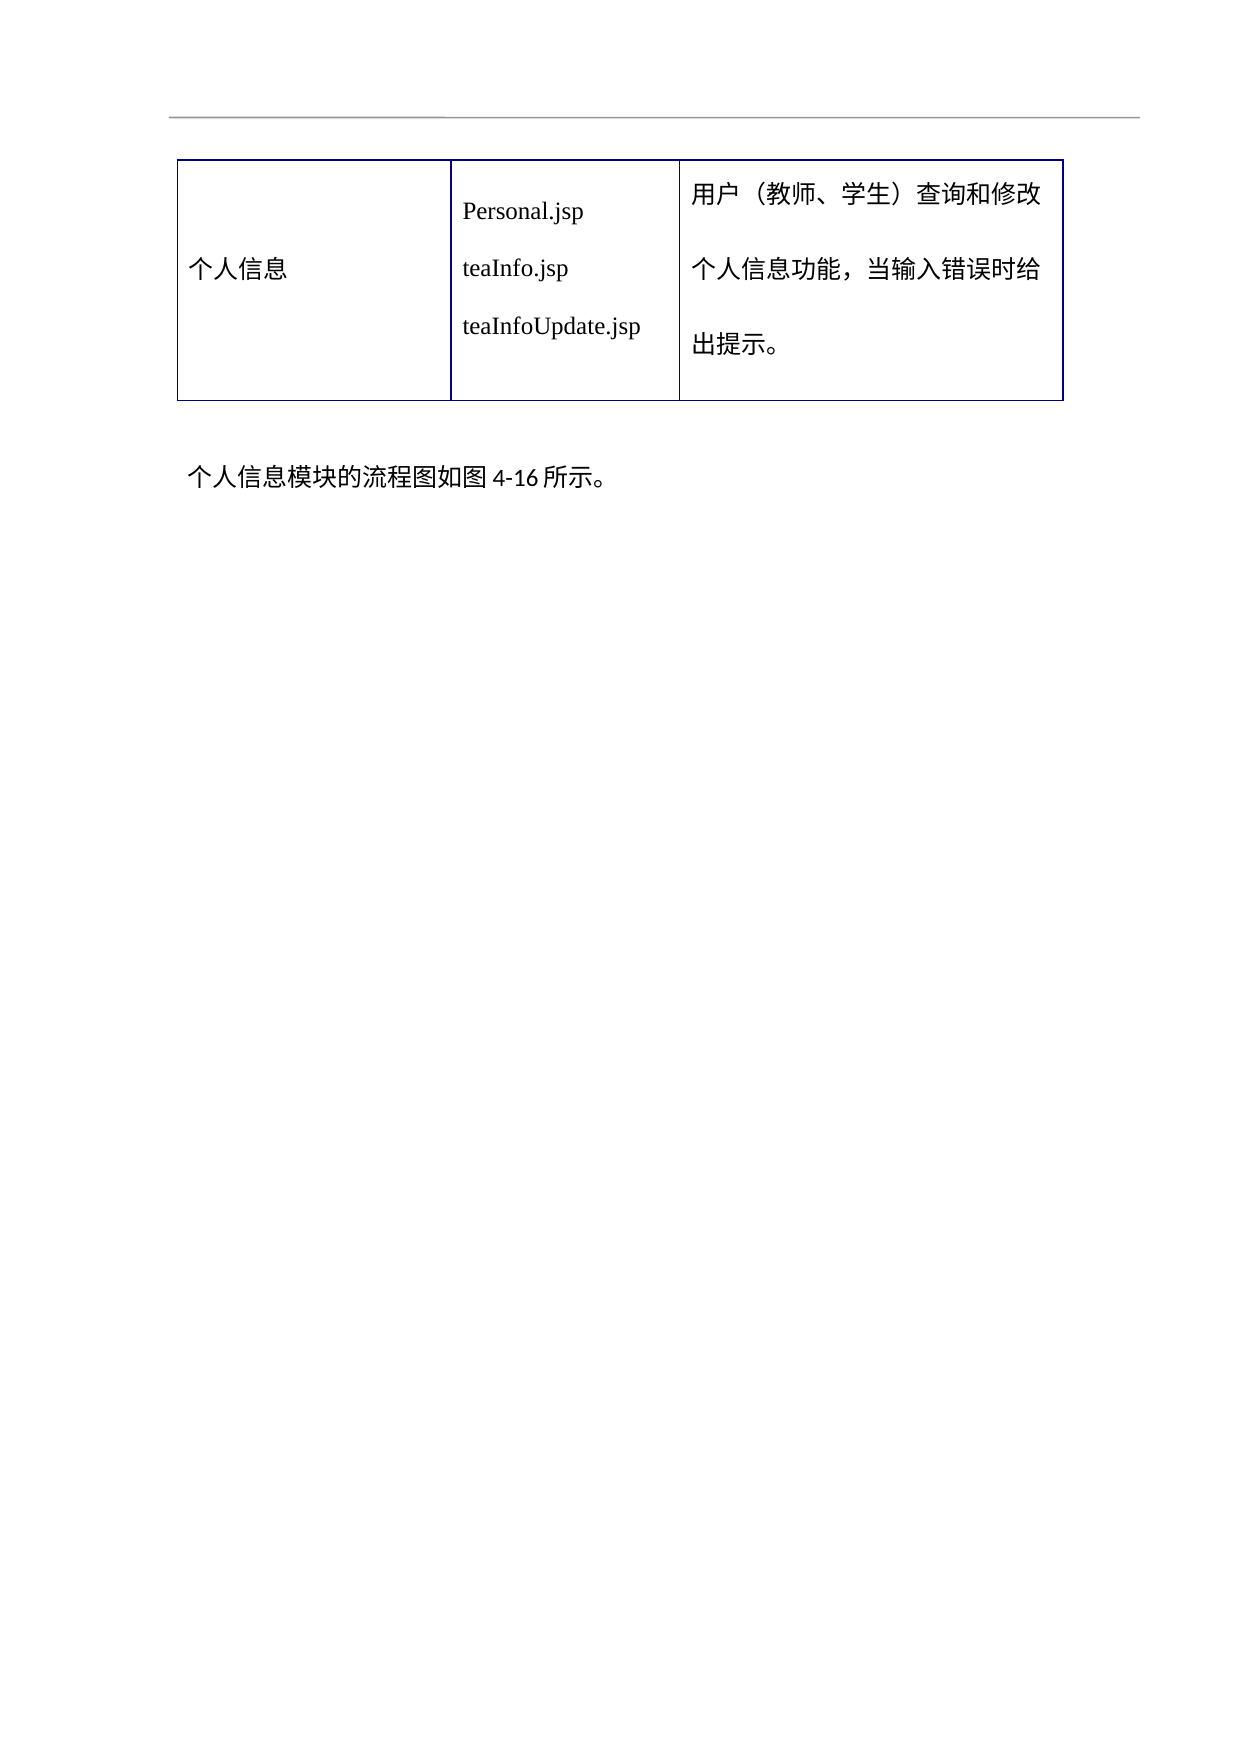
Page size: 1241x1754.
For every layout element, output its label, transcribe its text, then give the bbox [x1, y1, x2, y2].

table_cell 个人信息 [178, 161, 450, 399]
table_cell 用户（教师、学生）查询和修改个人信息功能，当输入错误时给出提示。 [680, 161, 1062, 399]
text 个人信息模块的流程图如图4-16所示。 [187, 401, 1053, 508]
table_cell Personal.jsp teaInfo.jsp teaInfoUpdate.jsp [452, 161, 679, 399]
